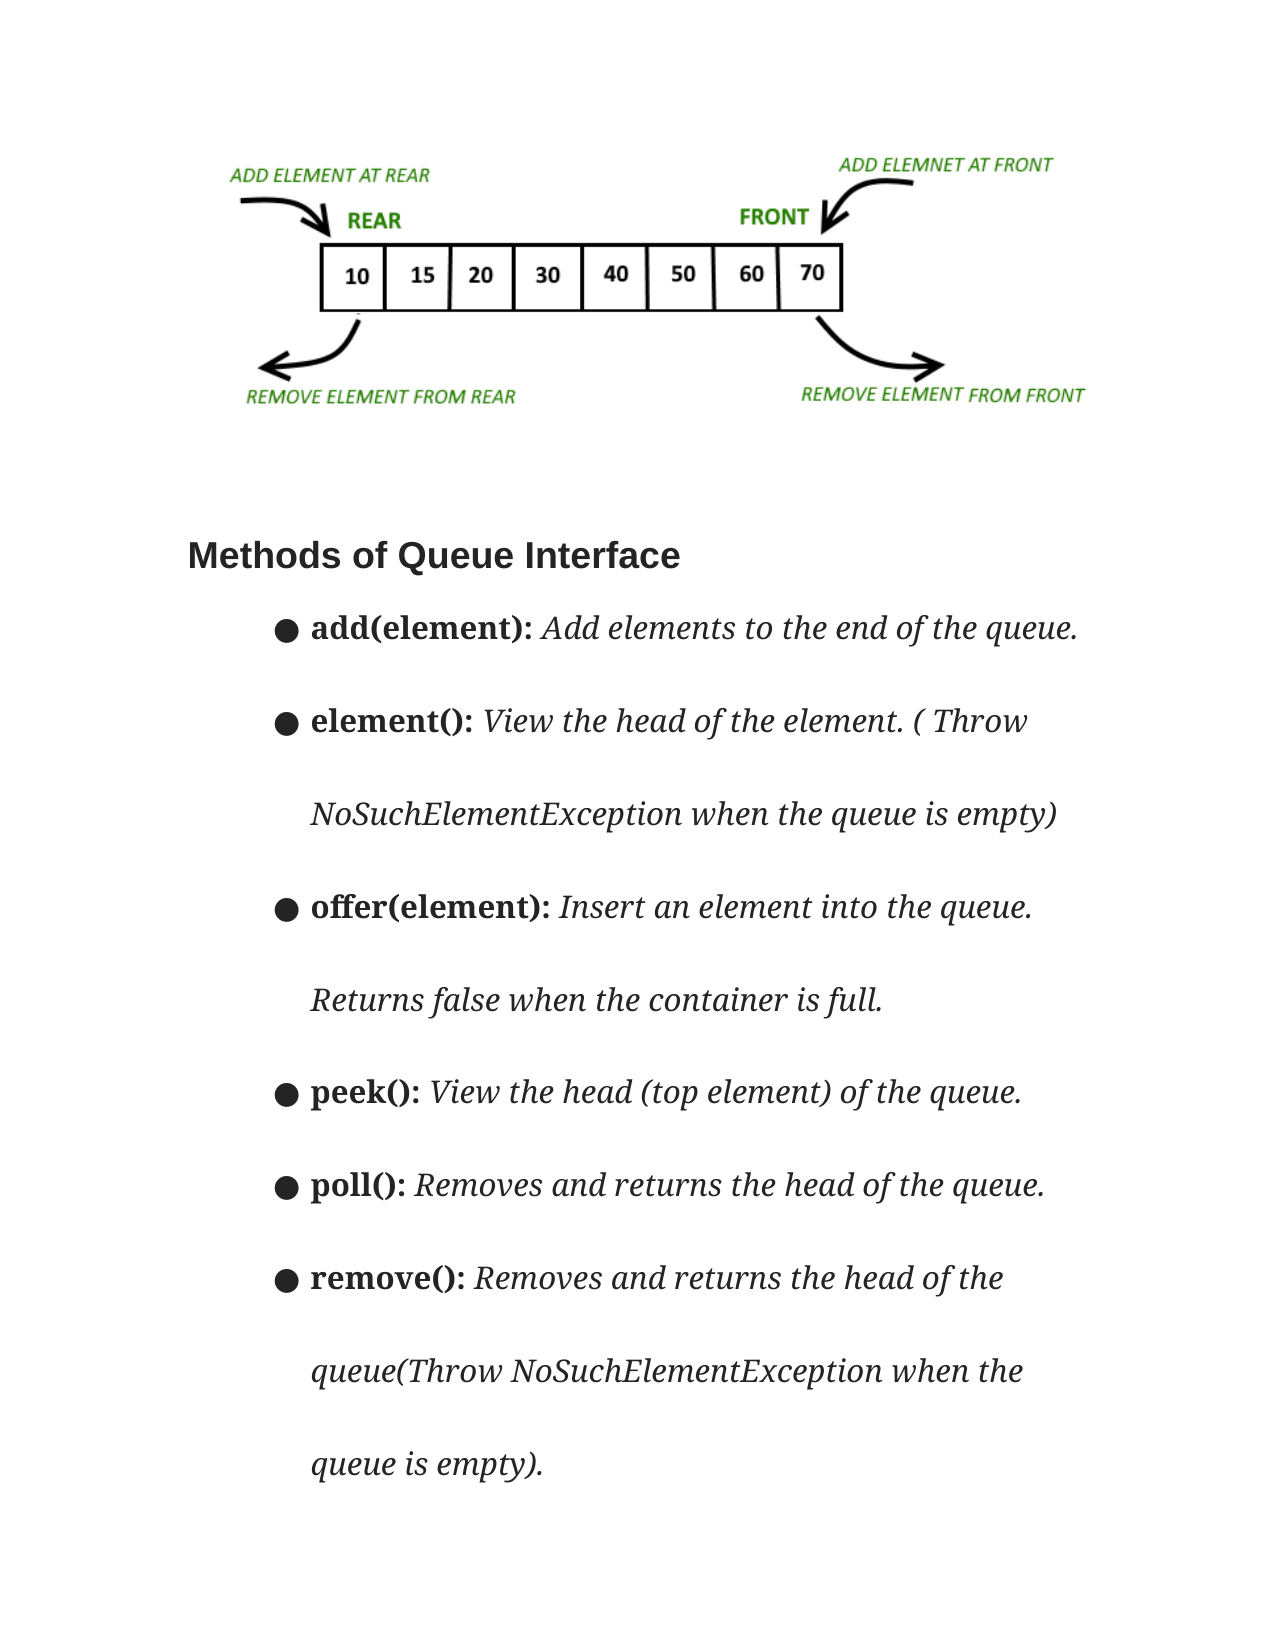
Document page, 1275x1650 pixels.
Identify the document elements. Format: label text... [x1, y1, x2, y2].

list element(): View the head of the element. ( Throw NoSuchElementException when the queue is empty) [273, 699, 1087, 834]
picture [187, 150, 1163, 442]
list offer(element): Insert an element into the queue. Returns false when the container is full. [273, 885, 1087, 1020]
list poll(): Removes and returns the head of the queue. [273, 1163, 1087, 1206]
list peek(): View the head (top element) of the queue. [273, 1070, 1087, 1113]
list remove(): Removes and returns the head of the queue(Throw NoSuchElementException when the queue is empty). [273, 1256, 1087, 1484]
subtitle Methods of Queue Interface [187, 535, 1087, 577]
list add(element): Add elements to the end of the queue. [273, 606, 1087, 649]
